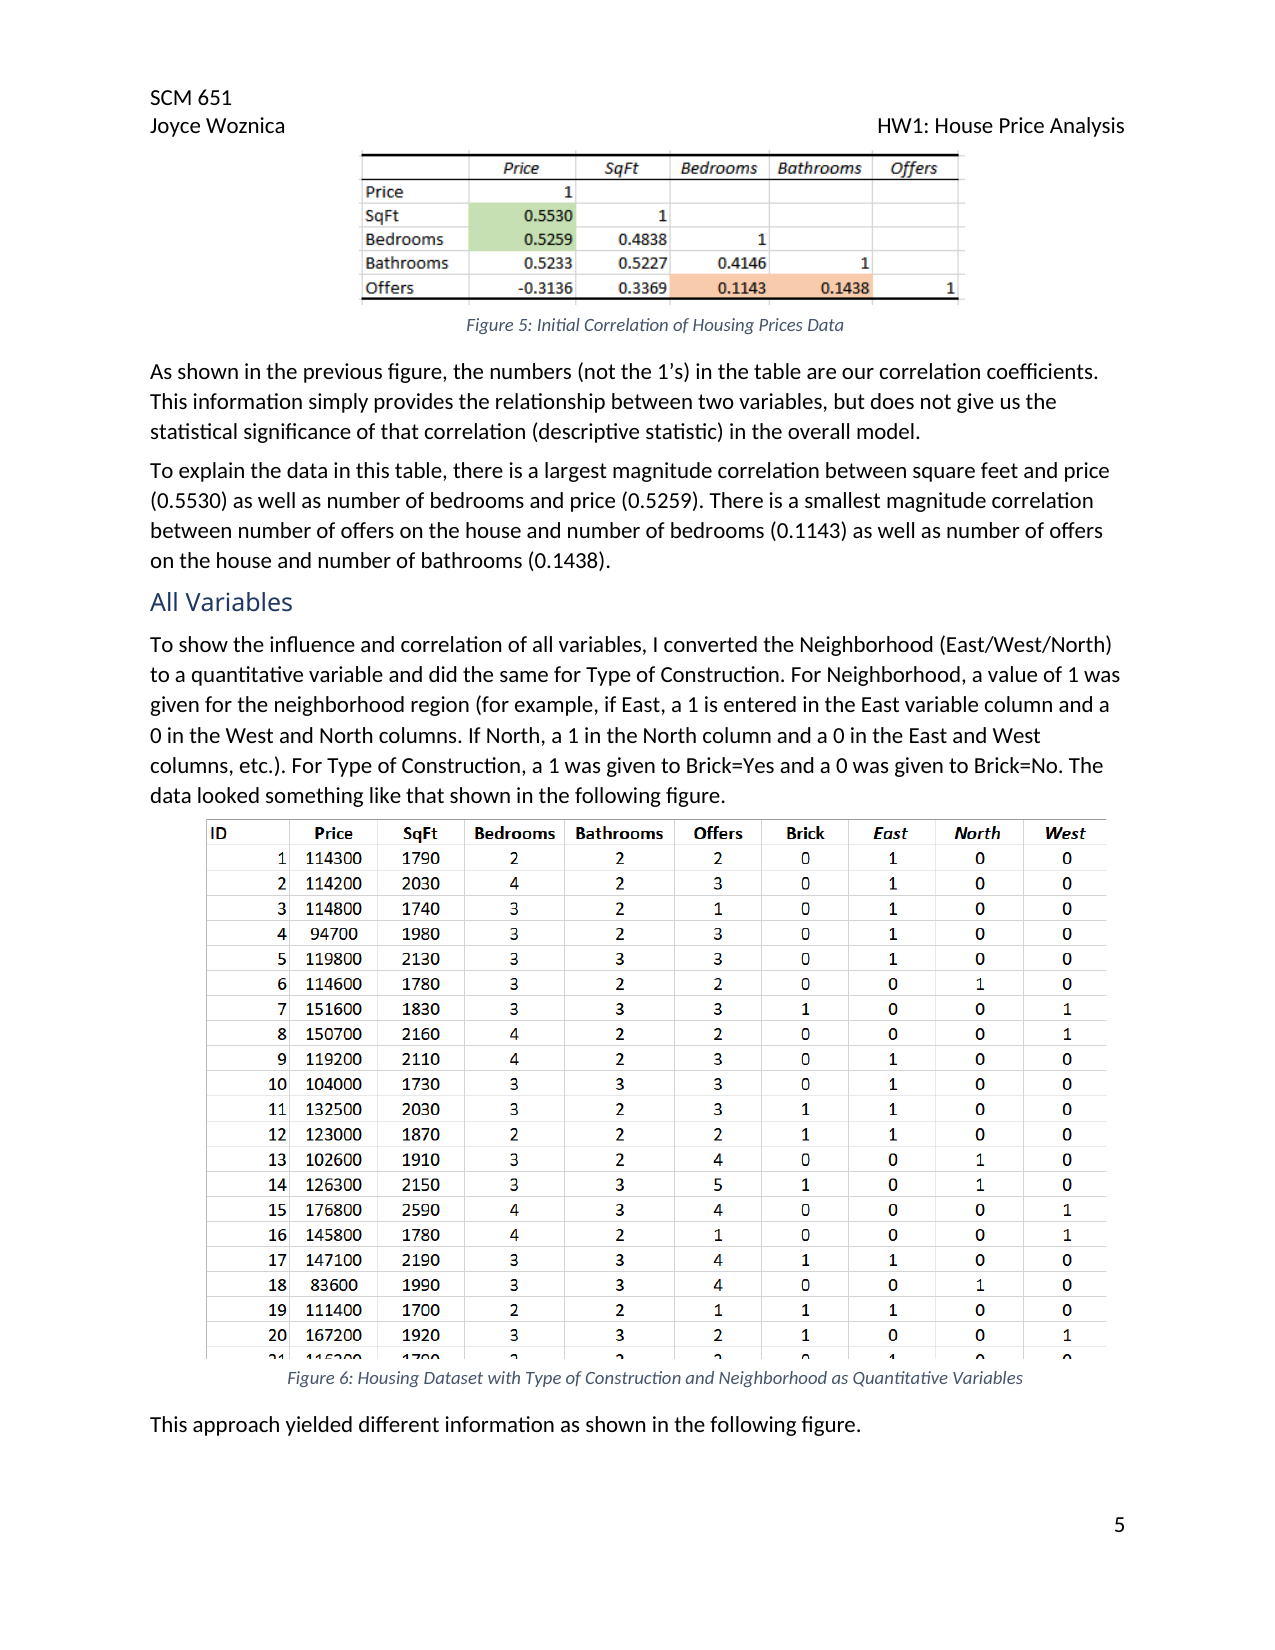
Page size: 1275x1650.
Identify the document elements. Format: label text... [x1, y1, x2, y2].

text Figure 5: Initial Correlation of Housing Prices Data [187, 313, 1125, 336]
text To explain the data in this table, there is a largest magnitude correlation between square feet and price (0.5530) as well as number of bedrooms and price (0.5259). There is a smallest magnitude correlation between number of offers on the house and number of bedrooms (0.1143) as well as number of offers on the house and number of bathrooms (0.1438). [150, 456, 1125, 574]
picture [206, 819, 1107, 1359]
subtitle All Variables [150, 585, 1125, 619]
text To show the influence and correlation of all variables, I converted the Neighborhood (East/West/North) to a quantitative variable and did the same for Type of Construction. For Neighborhood, a value of 1 was given for the neighborhood region (for example, if East, a 1 is entered in the East variable column and a 0 in the West and North columns. If North, a 1 in the North column and a 0 in the East and West columns, etc.). For Type of Construction, a 1 was given to Brick=Yes and a 0 was given to Brick=No. The data looked something like that shown in the following figure. [150, 630, 1125, 809]
picture [358, 150, 965, 305]
text Figure 6: Housing Dataset with Type of Construction and Neighborhood as Quantitative Variables [187, 1367, 1125, 1389]
text This approach yielded different information as shown in the following figure. [150, 1410, 1125, 1438]
text As shown in the previous figure, the numbers (not the 1’s) in the table are our correlation coefficients. This information simply provides the relationship between two variables, but does not give us the statistical significance of that correlation (descriptive statistic) in the overall model. [150, 357, 1125, 445]
